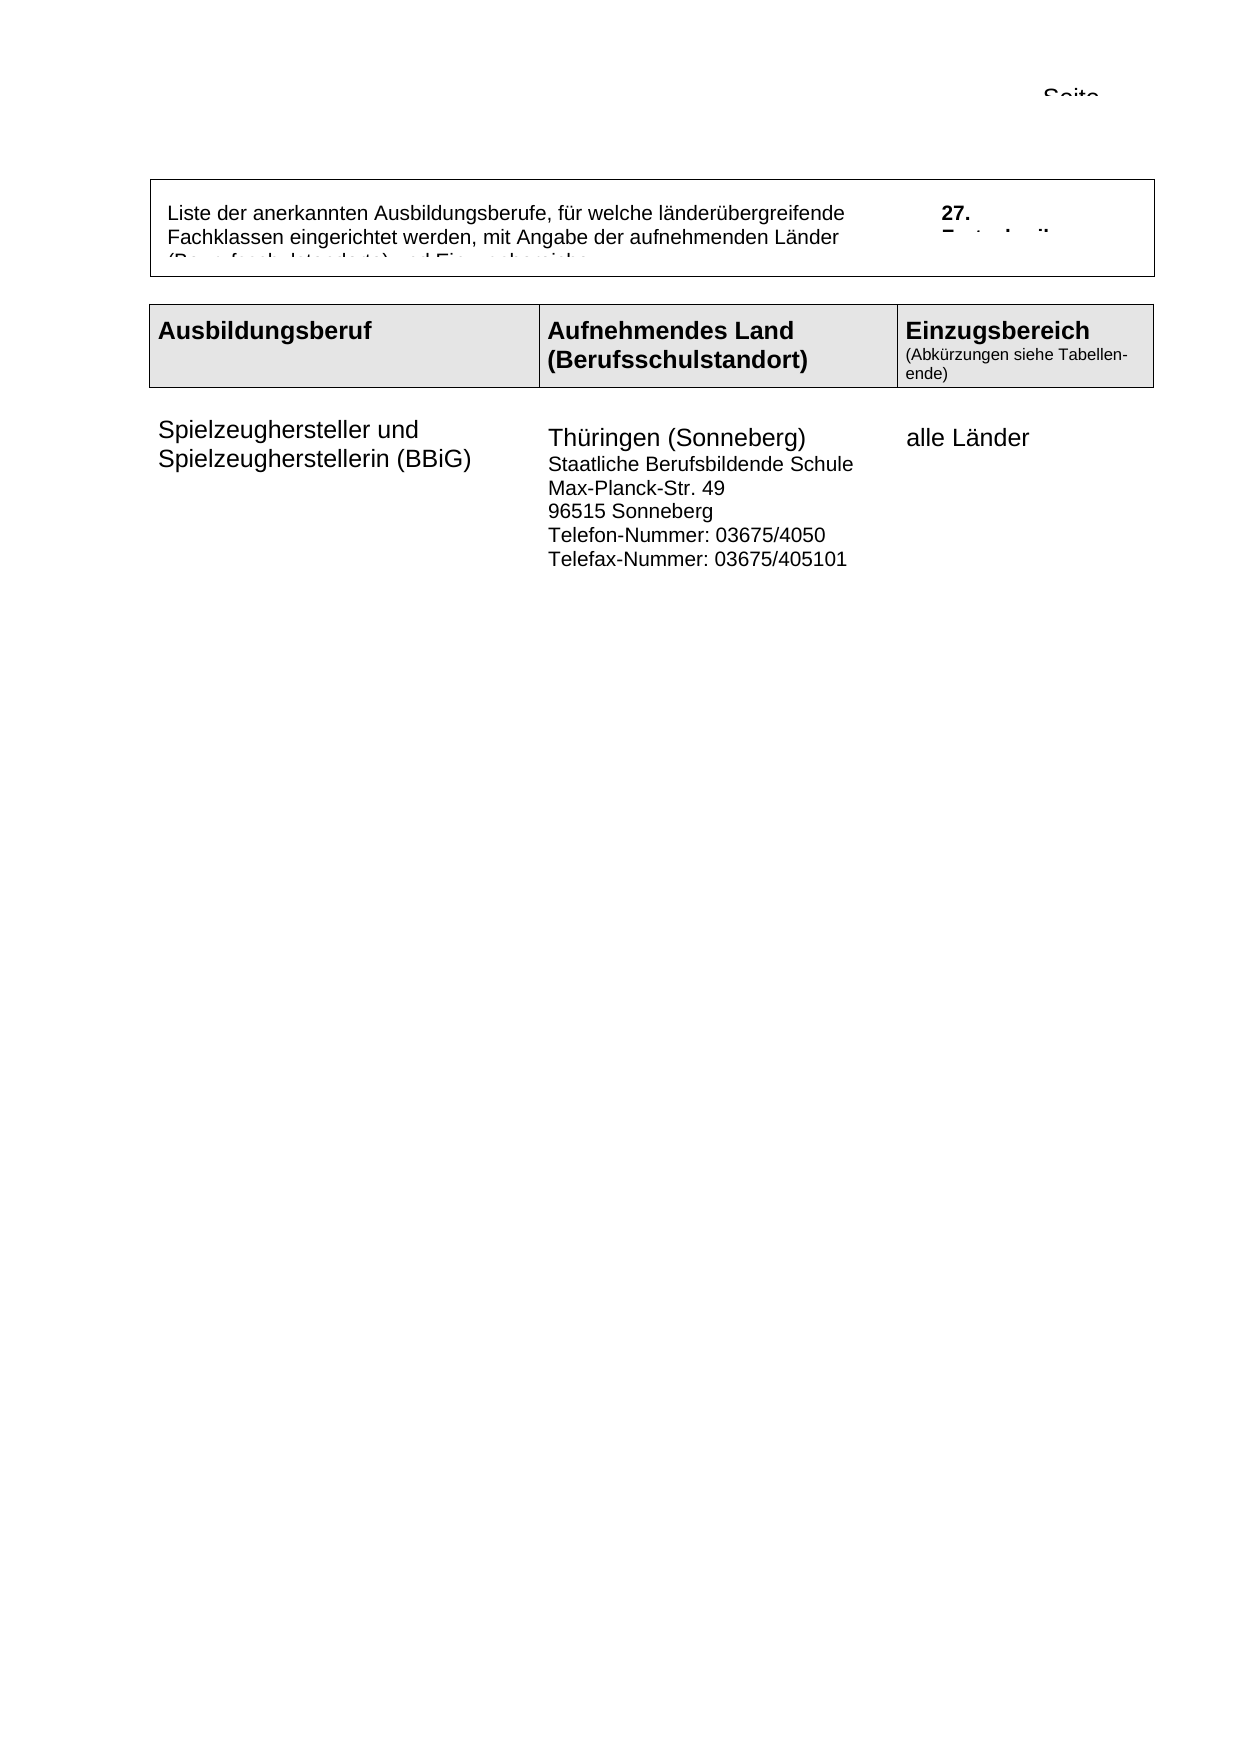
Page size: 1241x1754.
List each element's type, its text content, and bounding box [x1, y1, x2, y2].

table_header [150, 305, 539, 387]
subtitle Spielzeughersteller und Spielzeugherstellerin (BBiG) [158, 415, 474, 473]
text Thüringen (Sonneberg) Staatliche Berufsbildende Schule Max-Planck-Str. 49 [548, 423, 853, 499]
text 96515 Sonneberg [548, 499, 853, 523]
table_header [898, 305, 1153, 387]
text Telefon-Nummer: 03675/4050 Telefax-Nummer: 03675/405101 [548, 523, 851, 571]
subtitle alle Länder [906, 423, 1141, 451]
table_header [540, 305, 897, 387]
